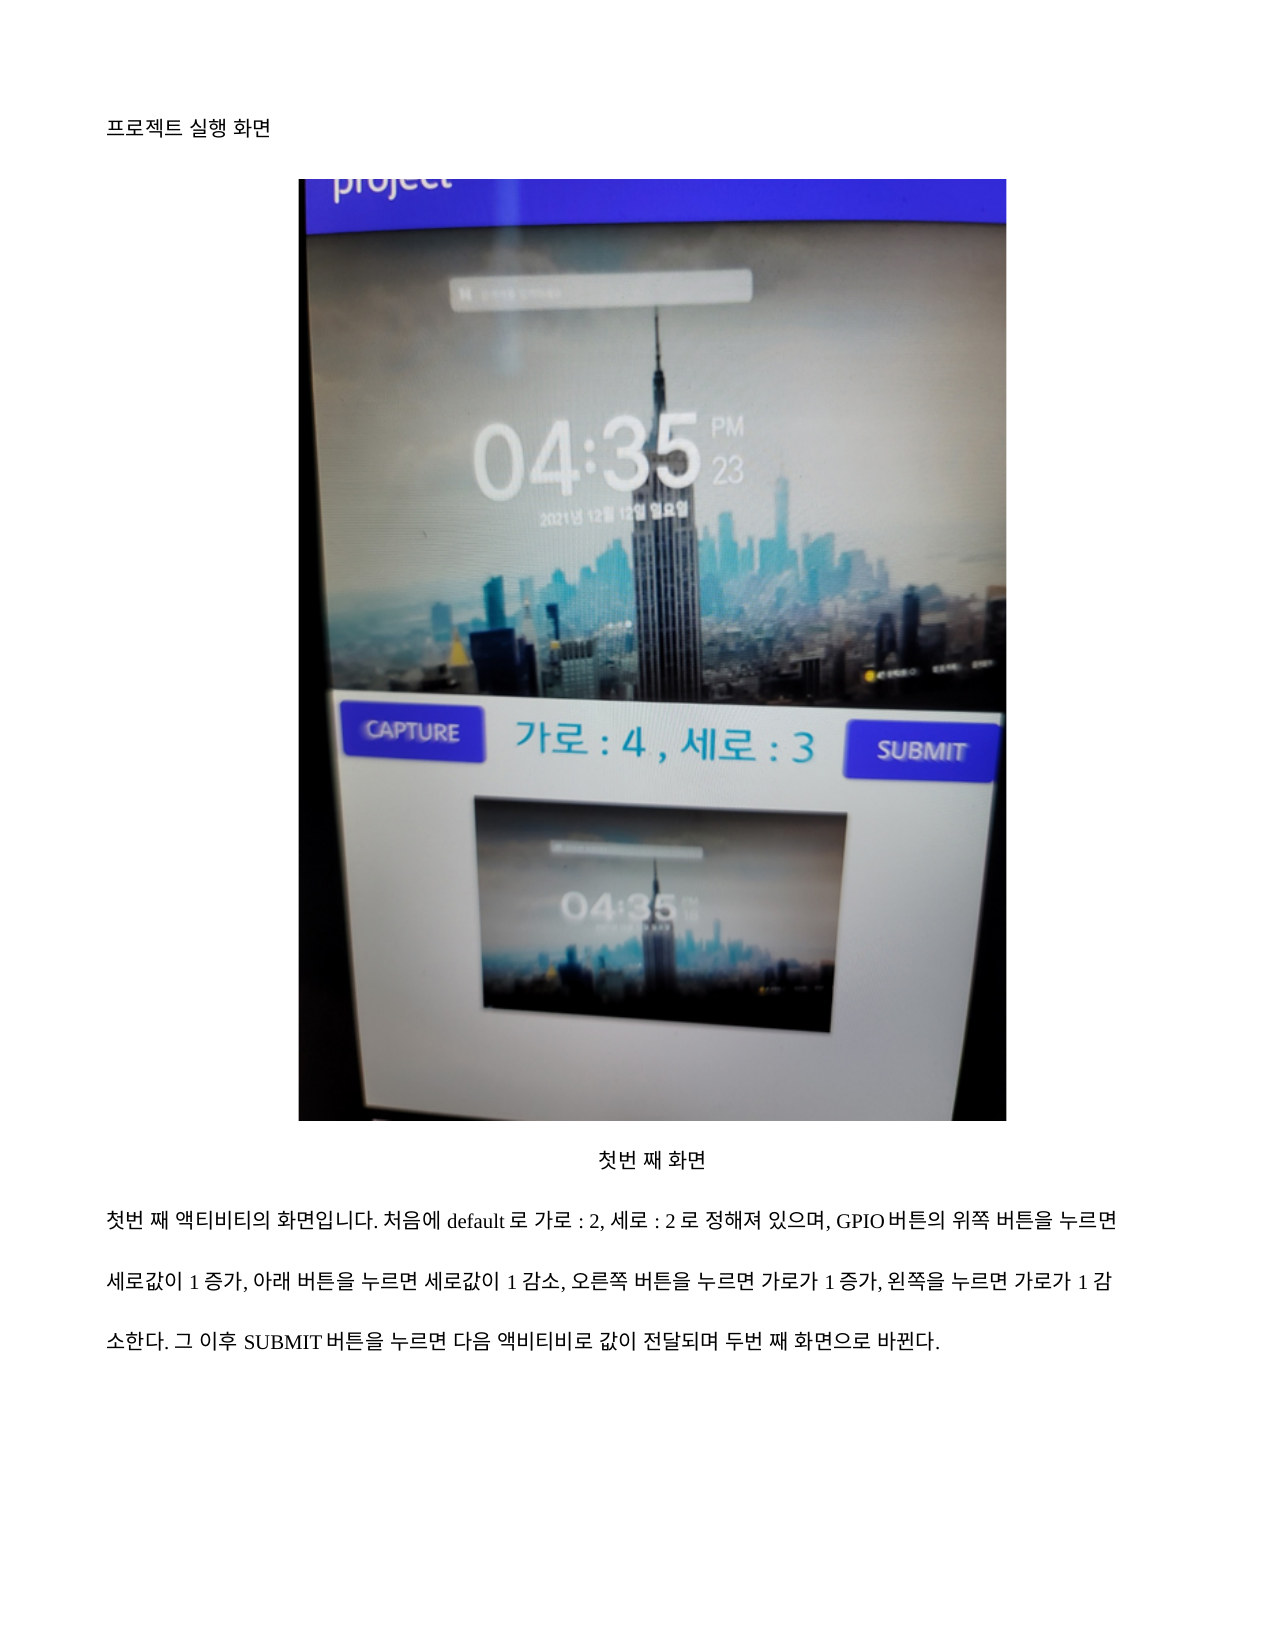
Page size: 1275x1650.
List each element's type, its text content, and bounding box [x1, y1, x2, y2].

subtitle 프로젝트 실행 화면 [106, 112, 1198, 143]
list 첫번 째 액티비티의 화면입니다. 처음에 default로 가로 : 2, 세로 : 2로 정해져 있으며, GPIO버튼의 위쪽 버튼을 누르면 [106, 1204, 1198, 1235]
list 첫번 째 화면 [106, 1144, 1198, 1174]
picture [298, 179, 1007, 1121]
list 소한다. 그 이후 SUBMIT버튼을 누르면 다음 액비티비로 값이 전달되며 두번 째 화면으로 바뀐다. [106, 1325, 1198, 1356]
list 세로값이 1 증가, 아래 버튼을 누르면 세로값이 1 감소, 오른쪽 버튼을 누르면 가로가 1증가, 왼쪽을 누르면 가로가 1 감 [106, 1265, 1198, 1295]
